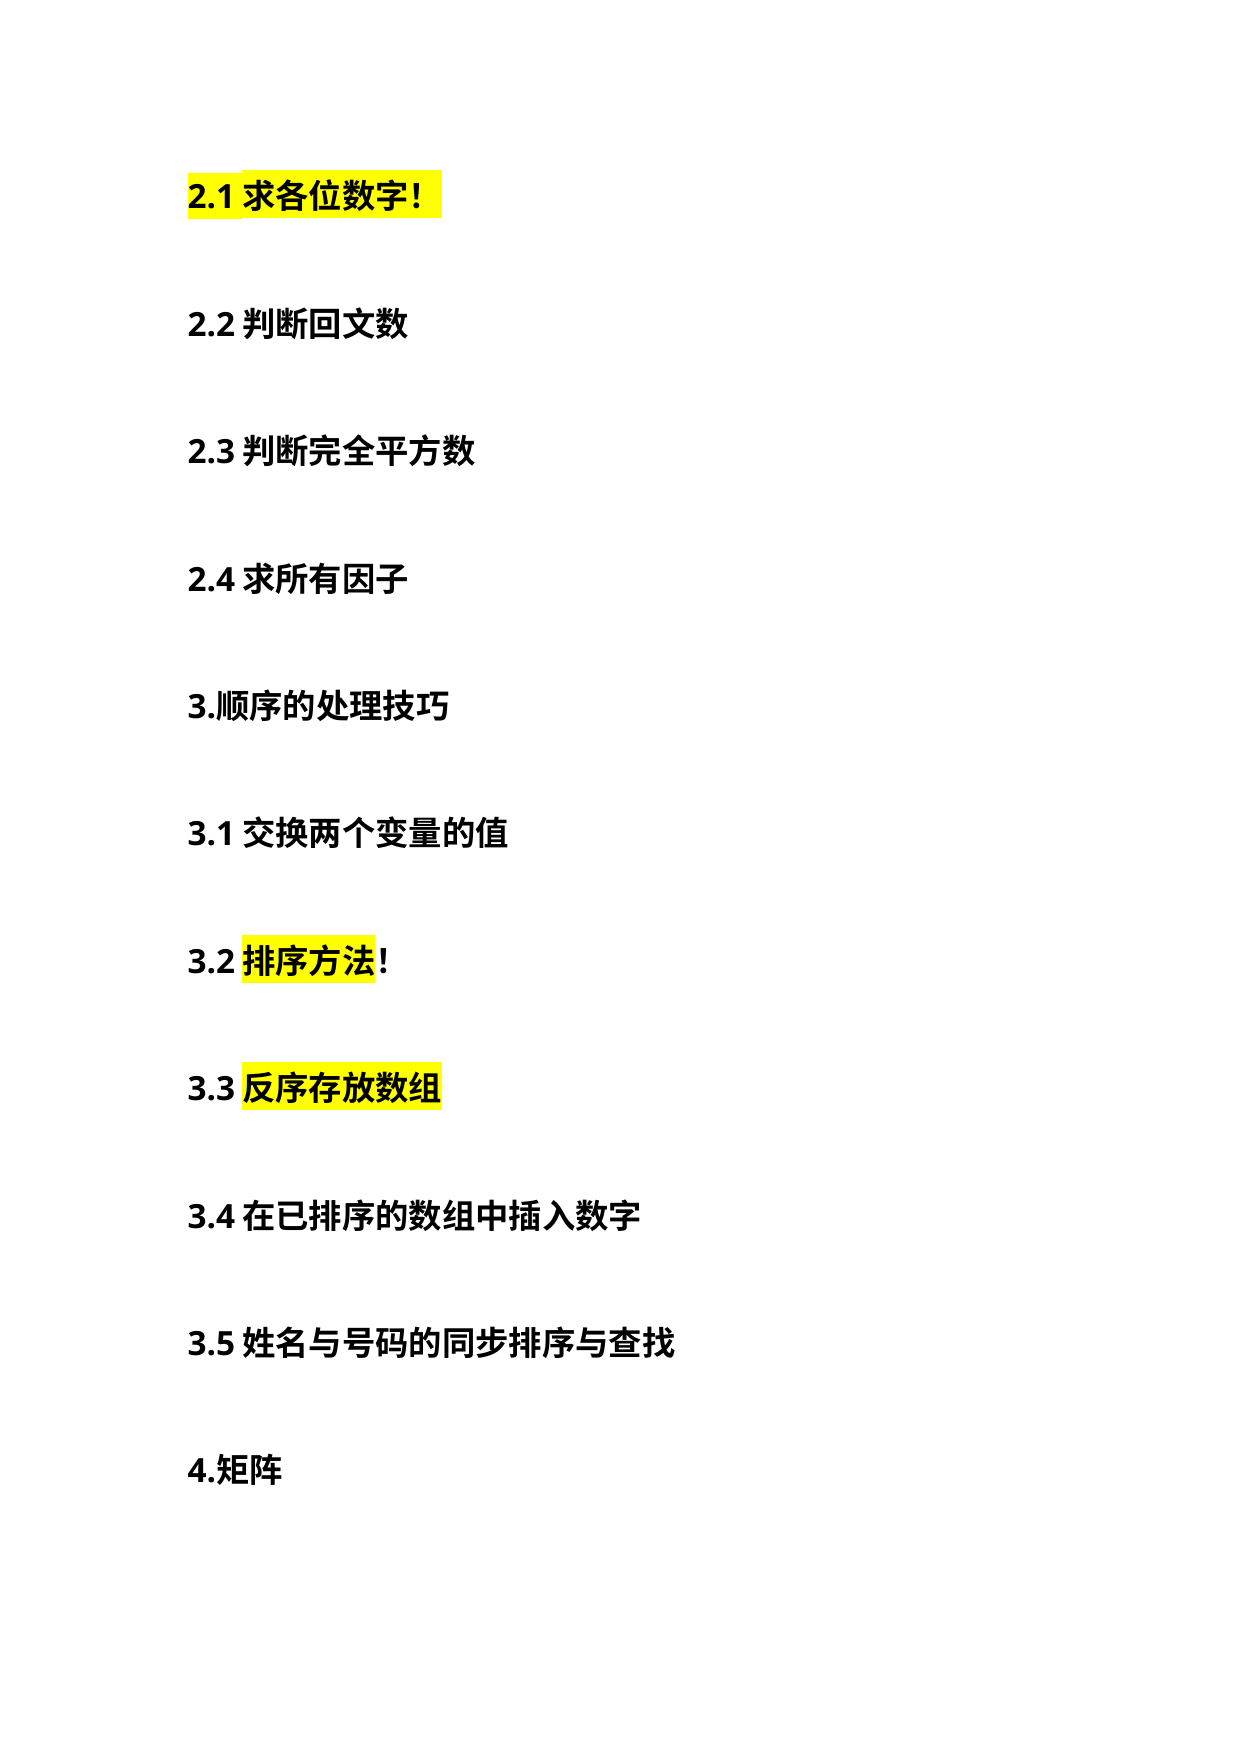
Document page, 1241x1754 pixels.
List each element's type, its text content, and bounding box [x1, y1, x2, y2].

subtitle 3.5姓名与号码的同步排序与查找 [187, 1308, 1053, 1373]
subtitle 3.3反序存放数组 [187, 1054, 1053, 1119]
subtitle 4.矩阵 [187, 1436, 1053, 1501]
subtitle 2.2判断回文数 [187, 289, 1053, 354]
subtitle 3.4在已排序的数组中插入数字 [187, 1181, 1053, 1246]
subtitle 2.4求所有因子 [187, 544, 1053, 609]
subtitle 3.1交换两个变量的值 [187, 799, 1053, 864]
subtitle 3.2排序方法！ [187, 926, 1053, 991]
subtitle 2.3判断完全平方数 [187, 417, 1053, 482]
subtitle 3.顺序的处理技巧 [187, 672, 1053, 737]
subtitle 2.1求各位数字！ [187, 162, 1053, 227]
